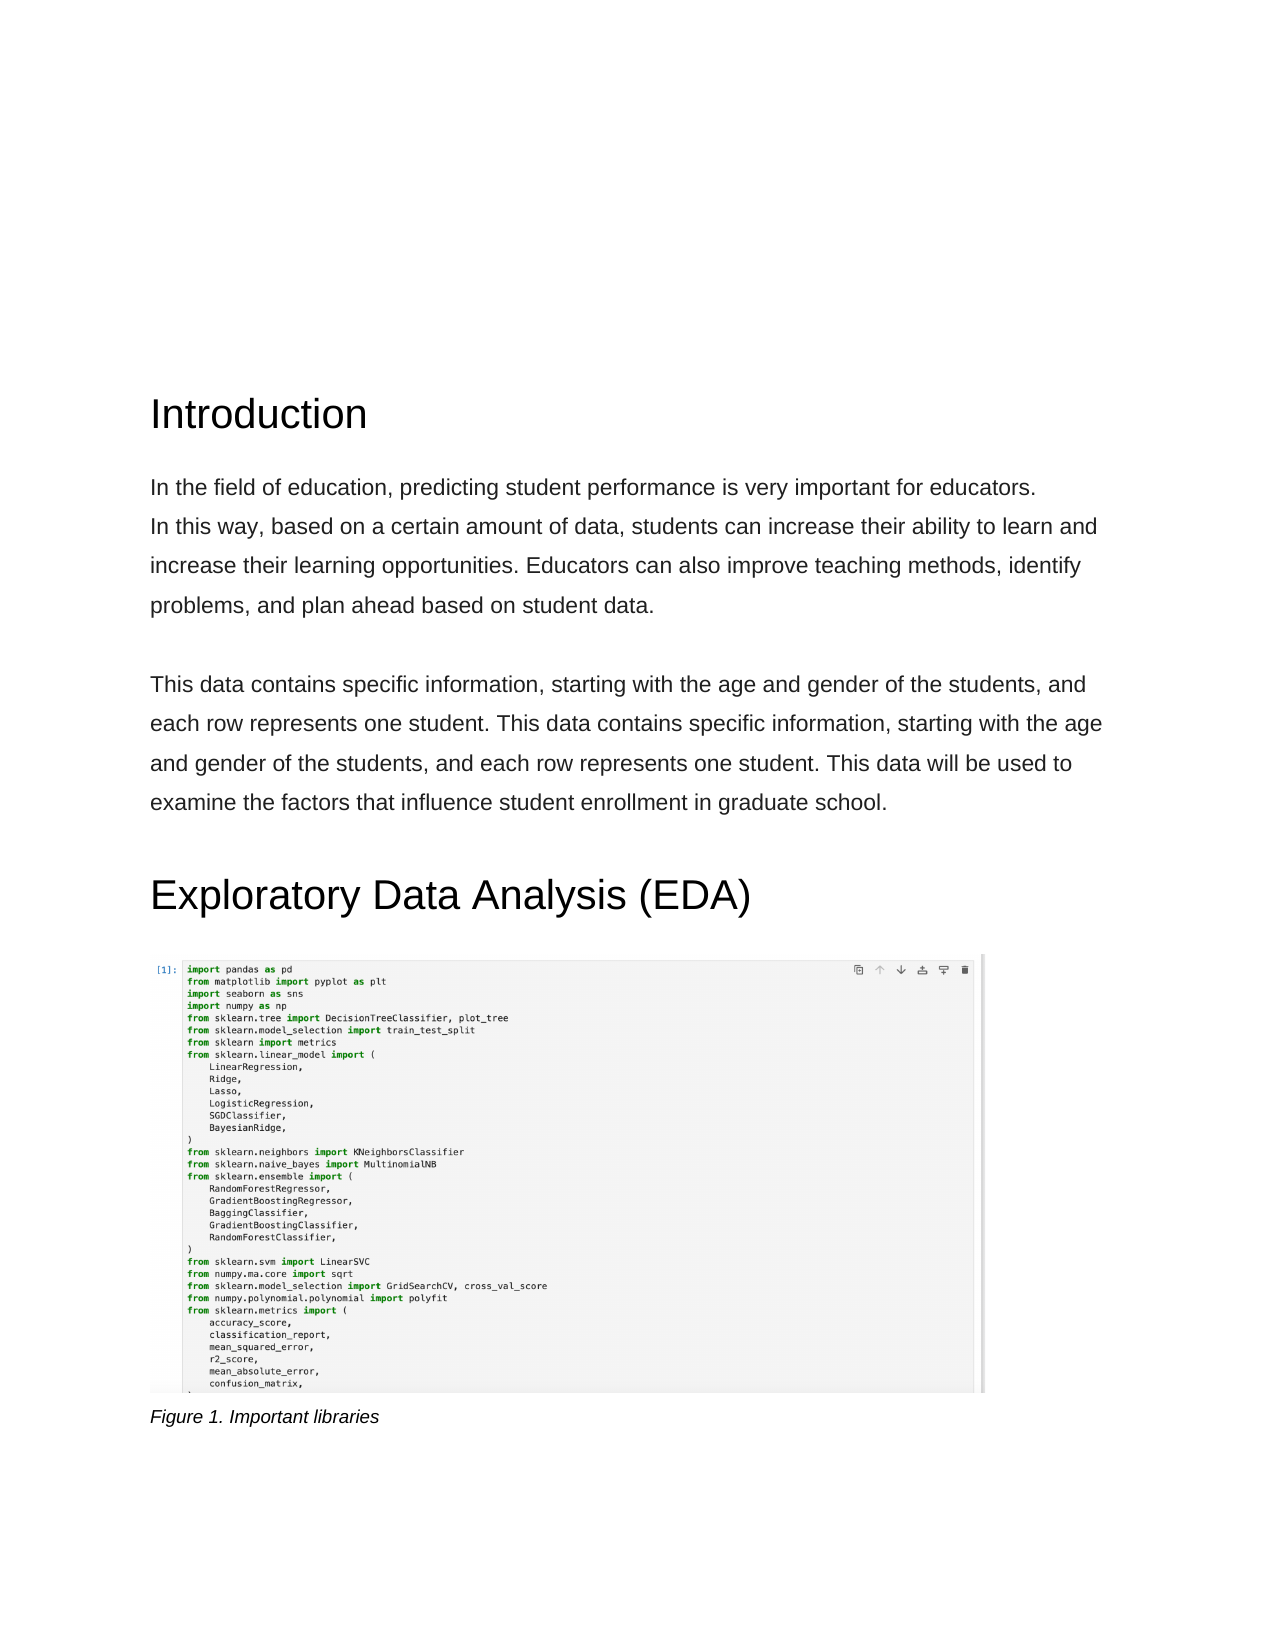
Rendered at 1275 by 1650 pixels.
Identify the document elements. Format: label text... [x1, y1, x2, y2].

subtitle Introduction [150, 389, 1125, 437]
text Figure 1. Important libraries [150, 1405, 1125, 1427]
picture [150, 954, 986, 1393]
subtitle Exploratory Data Analysis (EDA) [150, 870, 1125, 918]
text This data contains specific information, starting with the age and gender of the students, and each row represents one student. This data contains specific information, starting with the age and gender of the students, and each row represents one student. This data will be used to examine the factors that influence student enrollment in graduate school. [150, 671, 1125, 816]
text In the field of education, predicting student performance is very important for educators. [150, 473, 1125, 500]
text In this way, based on a certain amount of data, students can increase their ability to learn and increase their learning opportunities. Educators can also improve teaching methods, identify problems, and plan ahead based on student data. [150, 513, 1125, 618]
